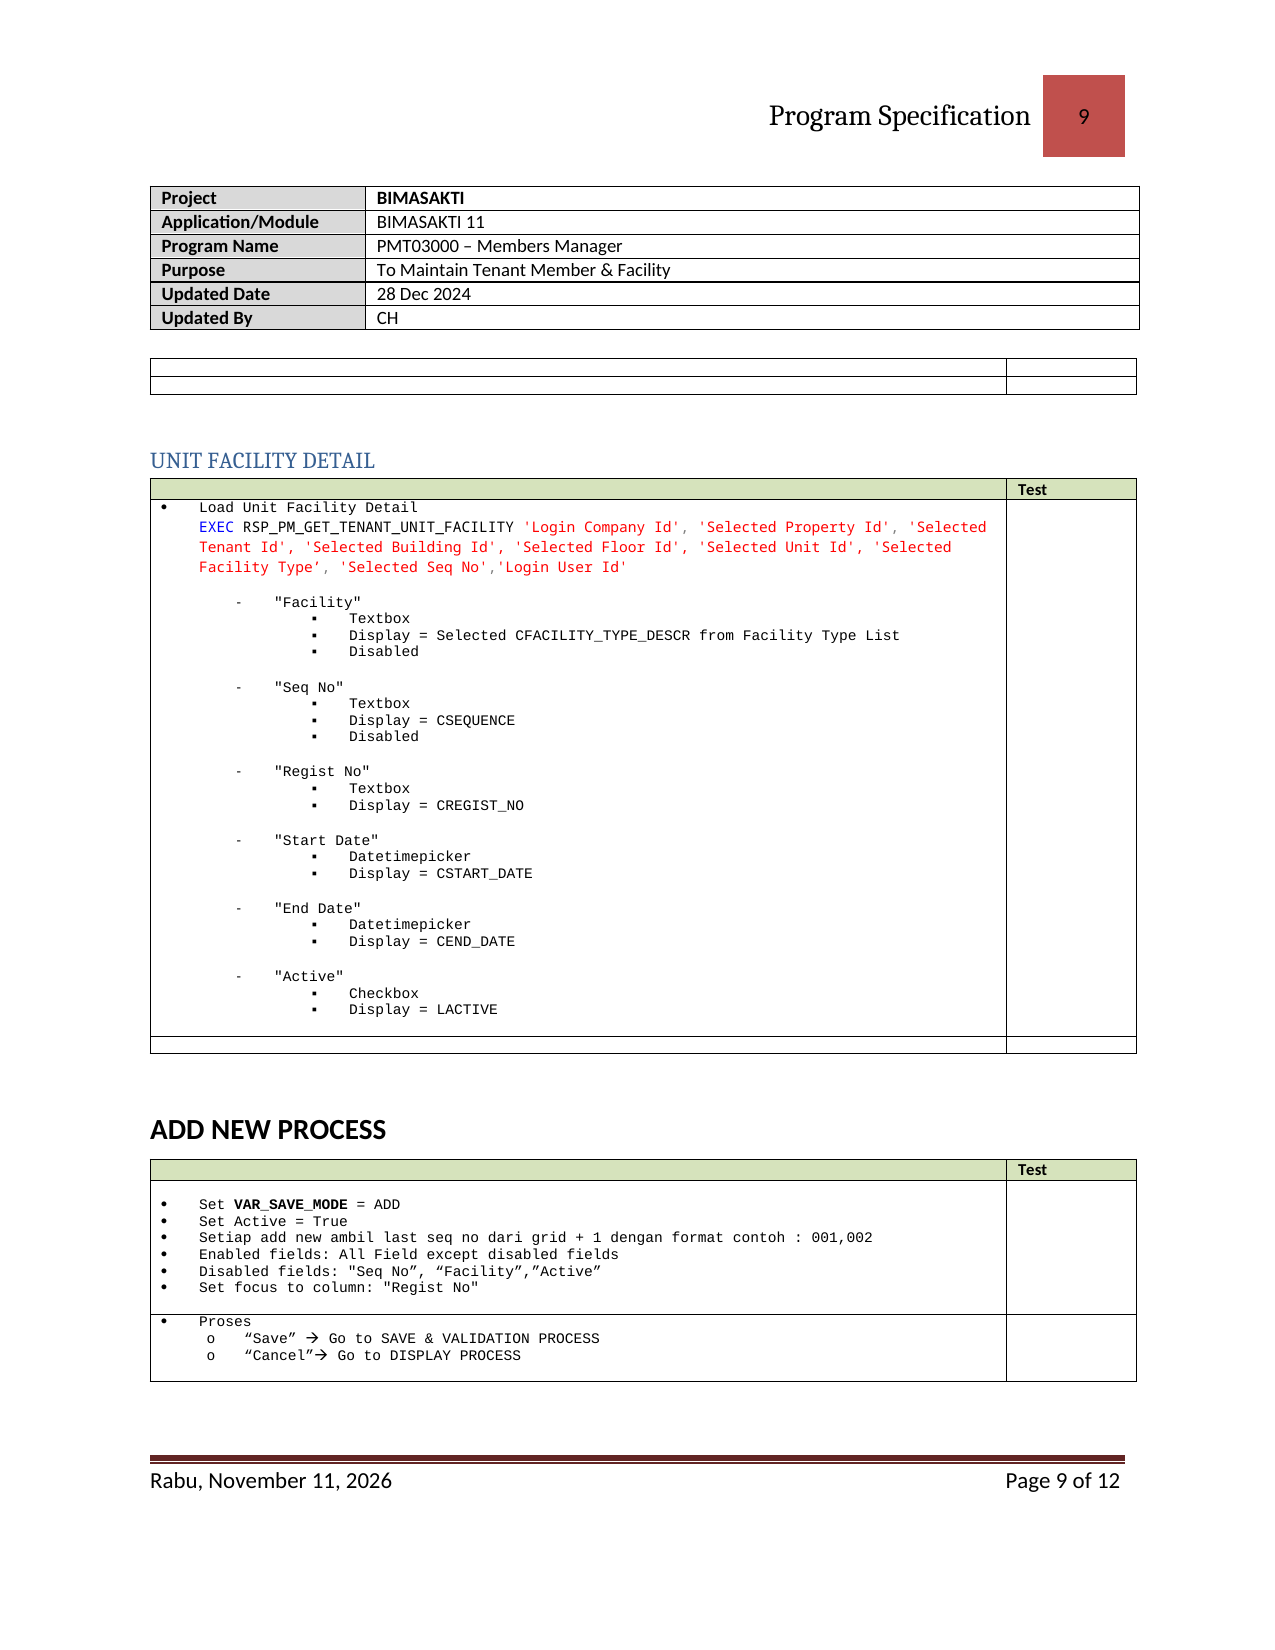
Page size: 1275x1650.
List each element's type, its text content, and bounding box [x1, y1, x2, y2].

table_cell [1007, 1315, 1136, 1381]
table_cell Load Unit Facility Detail EXEC RSP_PM_GET_TENANT_UNIT_FACILITY 'Login Company Id', 'Selected Property Id', 'Selected Tenant Id', 'Selected Building Id', 'Selected Floor Id', 'Selected Unit Id', 'Selected Facility Type’, 'Selected Seq No','Login User Id' "Facility" Textbox Display = Selected CFACILITY_TYPE_DESCR from Facility Type List Disabled "Seq No" Textbox Display = CSEQUENCE Disabled "Regist No" Textbox Display = CREGIST_NO "Start Date" Datetimepicker Display = CSTART_DATE "End Date" Datetimepicker Display = CEND_DATE "Active" Checkbox Display = LACTIVE [151, 500, 1006, 1036]
table_cell [1007, 377, 1136, 393]
table_header Test [1007, 1160, 1136, 1180]
table_cell [1007, 1181, 1136, 1313]
table_header [151, 1160, 1006, 1180]
subtitle UNIT FACILITY DETAIL [150, 448, 1125, 474]
subtitle ADD NEW PROCESS [150, 1111, 1125, 1147]
table_header Test [1007, 479, 1136, 499]
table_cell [151, 359, 1006, 376]
table_cell [1007, 1037, 1136, 1053]
table_cell Set VAR_SAVE_MODE = ADD Set Active = True Setiap add new ambil last seq no dari grid + 1 dengan format contoh : 001,002 Enabled fields: All Field except disabled fields Disabled fields: "Seq No”, “Facility”,”Active” Set focus to column: "Regist No" [151, 1181, 1006, 1313]
table_cell [151, 1037, 1006, 1053]
table_cell [1007, 359, 1136, 376]
table_header [151, 479, 1006, 499]
table_cell [1007, 500, 1136, 1036]
table_cell [151, 377, 1006, 393]
table_cell Proses “Save” Go to SAVE & VALIDATION PROCESS “Cancel” Go to DISPLAY PROCESS [151, 1315, 1006, 1381]
